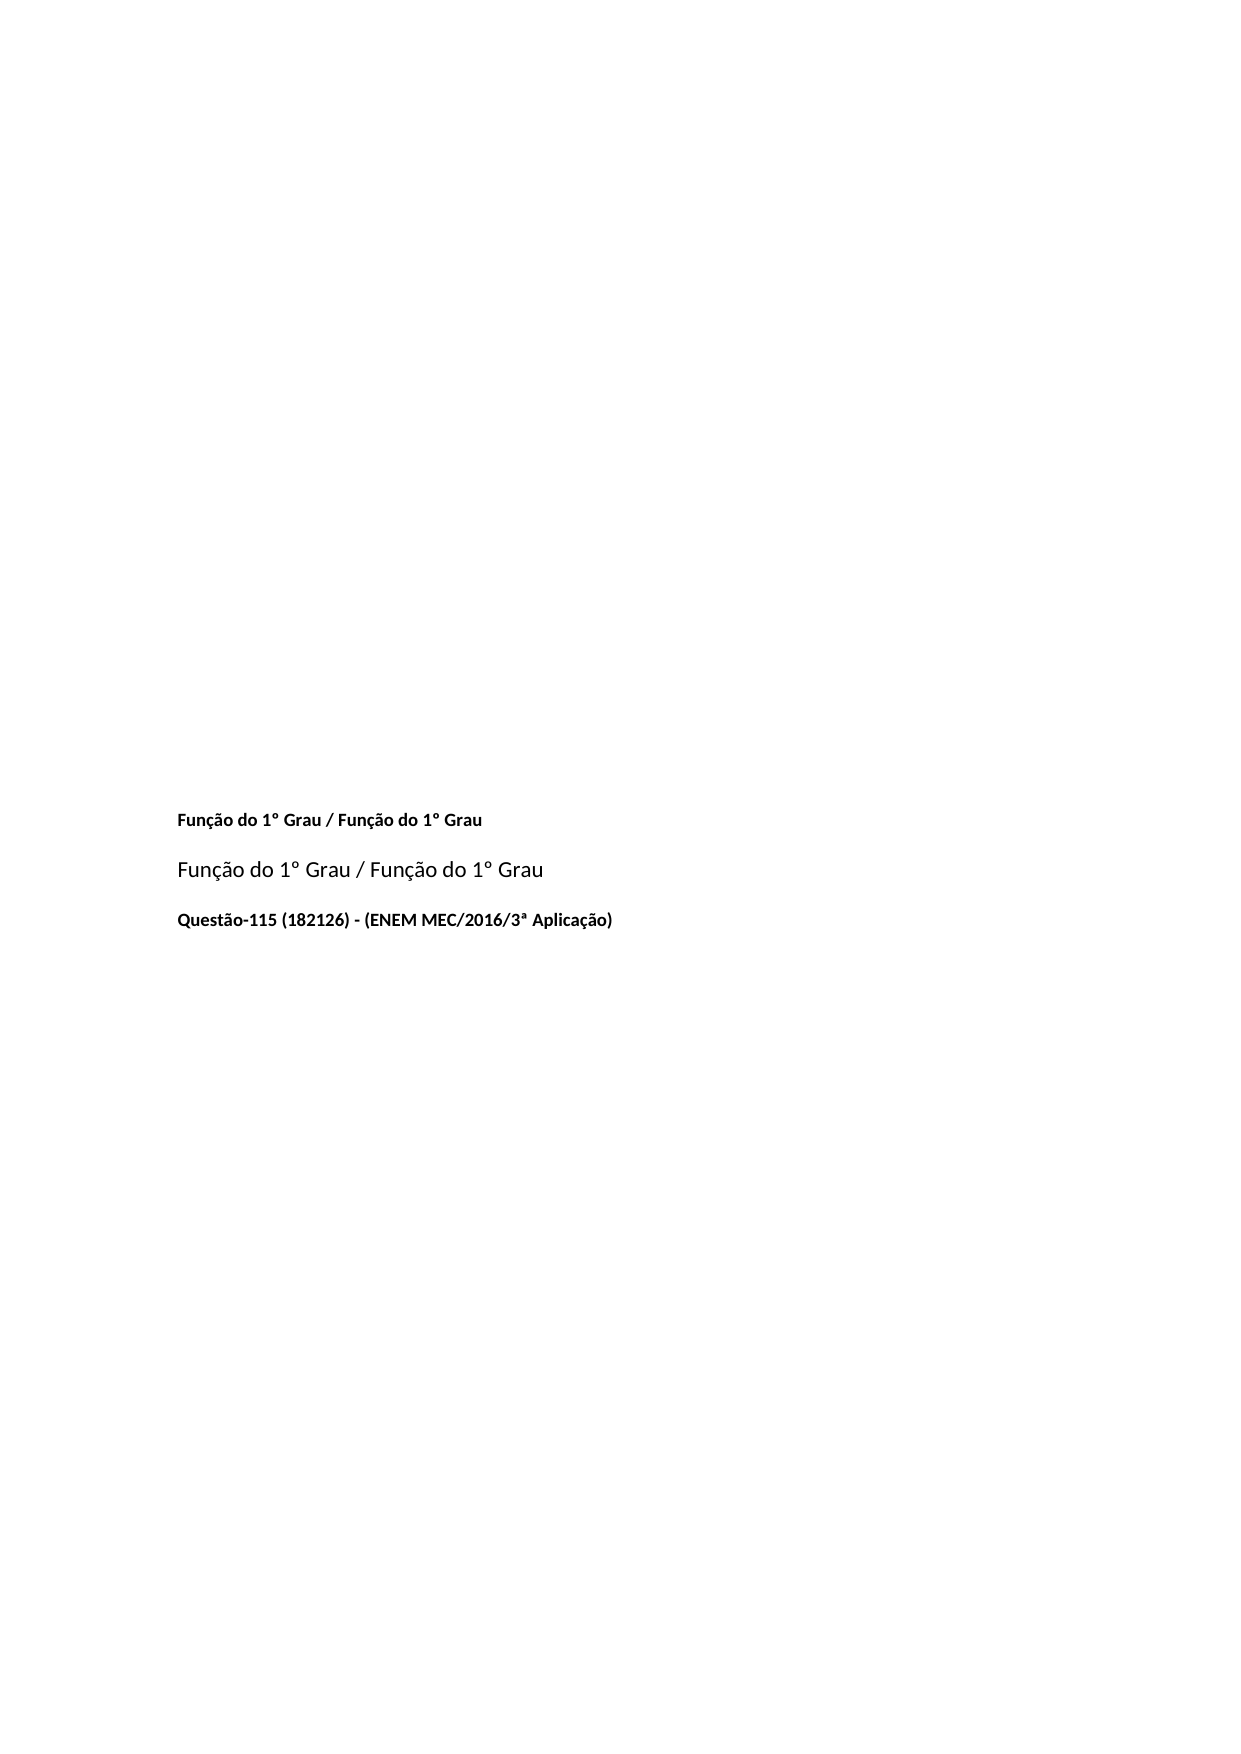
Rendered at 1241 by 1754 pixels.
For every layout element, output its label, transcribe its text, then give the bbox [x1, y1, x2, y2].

text Função do 1º Grau / Função do 1º Grau [177, 808, 1063, 831]
text Questão-115 (182126) - (ENEM MEC/2016/3ª Aplicação) [177, 908, 1063, 931]
text Função do 1º Grau / Função do 1º Grau [177, 855, 1063, 883]
